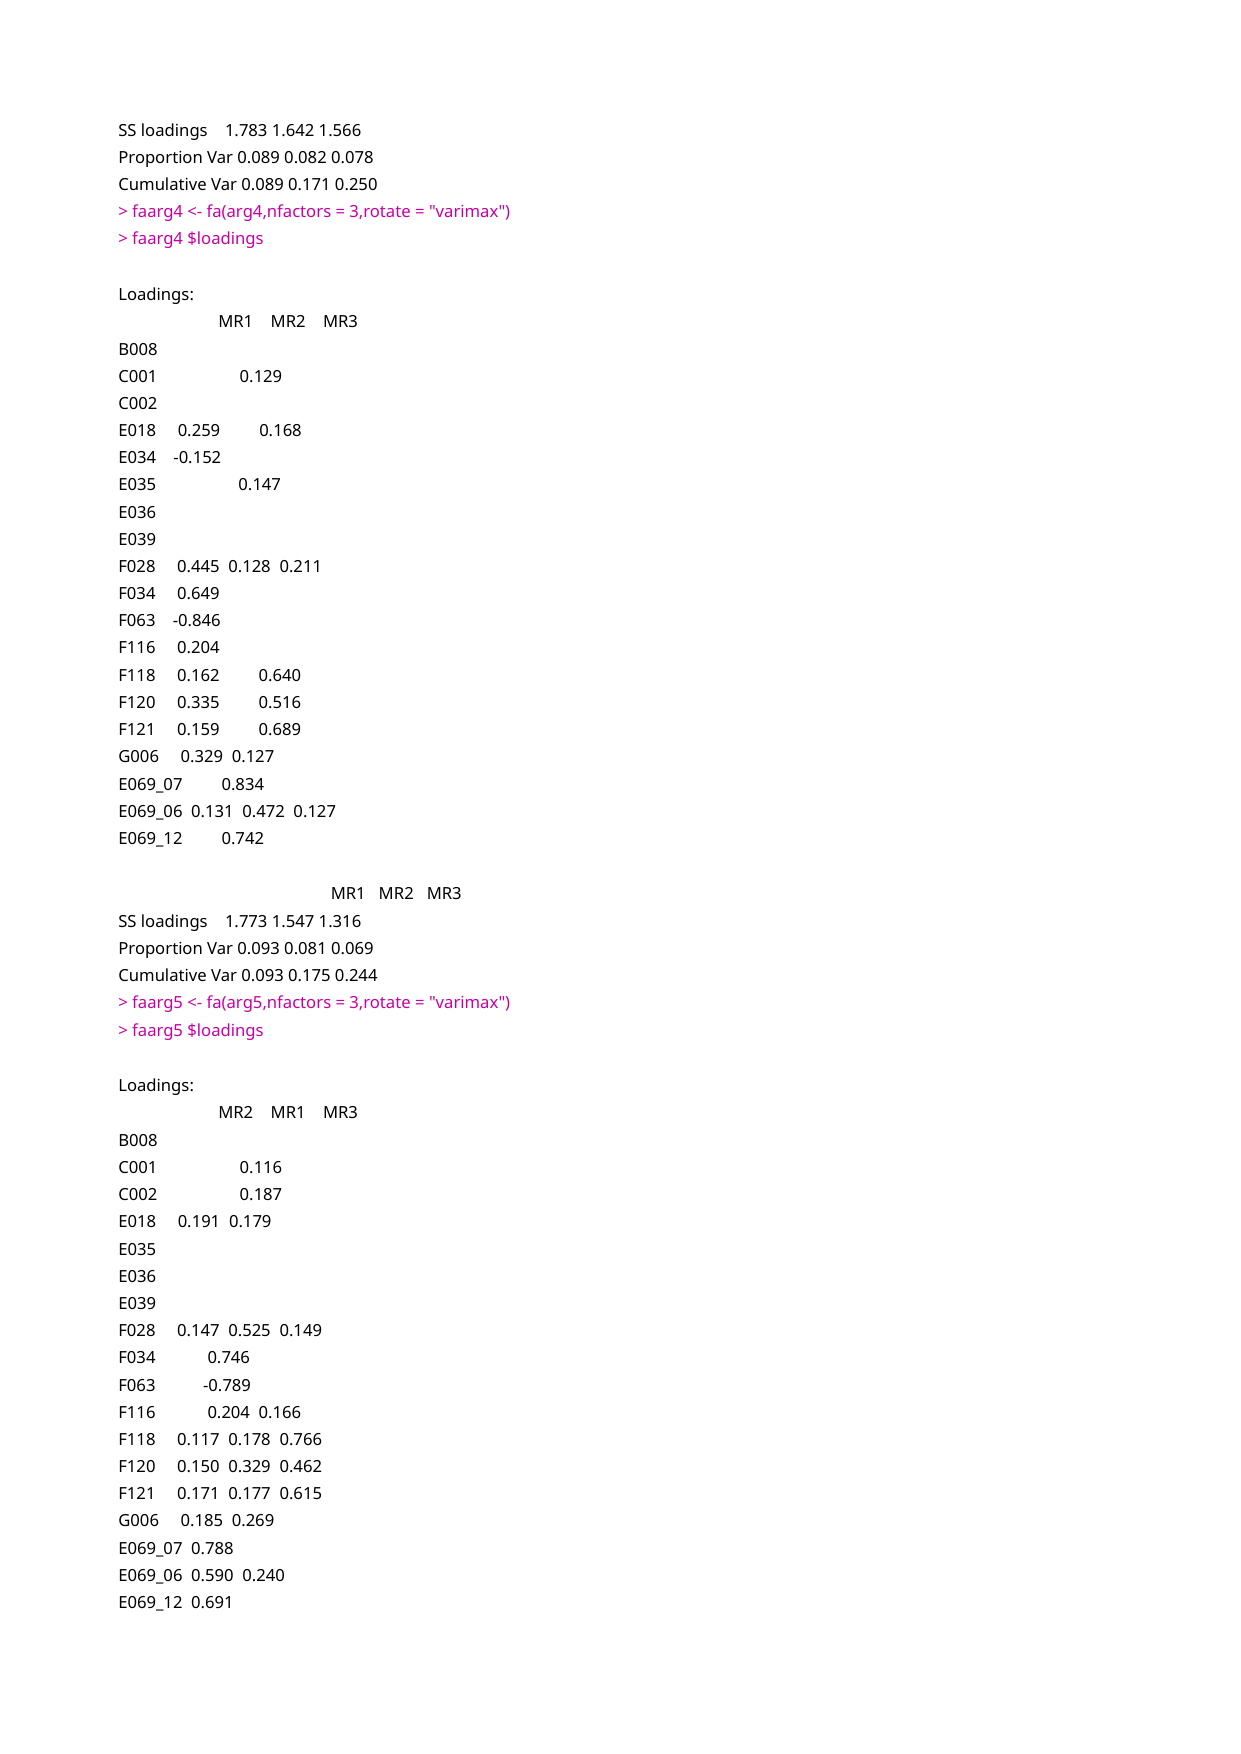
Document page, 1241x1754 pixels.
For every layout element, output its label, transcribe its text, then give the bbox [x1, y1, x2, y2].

text E069_06 0.590 0.240 [118, 1563, 1122, 1586]
text E034 -0.152 [118, 446, 1122, 468]
text F034 0.746 [118, 1346, 1122, 1369]
text E039 [118, 1292, 1122, 1314]
text Loadings: [118, 282, 1122, 305]
text E039 [118, 527, 1122, 550]
text C002 0.187 [118, 1183, 1122, 1206]
text > faarg5 $loadings [118, 1018, 1122, 1041]
text F034 0.649 [118, 582, 1122, 604]
text > faarg5 <- fa(arg5,nfactors = 3,rotate = "varimax") [118, 991, 1122, 1014]
text B008 [118, 1128, 1122, 1151]
text Cumulative Var 0.093 0.175 0.244 [118, 964, 1122, 987]
text F116 0.204 0.166 [118, 1400, 1122, 1423]
text C001 0.129 [118, 364, 1122, 387]
text G006 0.185 0.269 [118, 1509, 1122, 1532]
text E069_07 0.834 [118, 772, 1122, 795]
text E069_12 0.742 [118, 826, 1122, 849]
text B008 [118, 337, 1122, 360]
text F121 0.171 0.177 0.615 [118, 1482, 1122, 1504]
text > faarg4 $loadings [118, 227, 1122, 249]
text MR2 MR1 MR3 [118, 1101, 1122, 1124]
text E036 [118, 1264, 1122, 1287]
text E069_07 0.788 [118, 1536, 1122, 1559]
text F028 0.147 0.525 0.149 [118, 1319, 1122, 1341]
text > faarg4 <- fa(arg4,nfactors = 3,rotate = "varimax") [118, 200, 1122, 222]
text E035 [118, 1237, 1122, 1260]
text Proportion Var 0.089 0.082 0.078 [118, 145, 1122, 168]
text MR1 MR2 MR3 [118, 882, 1122, 905]
text F120 0.335 0.516 [118, 691, 1122, 713]
text SS loadings 1.773 1.547 1.316 [118, 909, 1122, 932]
text Proportion Var 0.093 0.081 0.069 [118, 937, 1122, 959]
text Loadings: [118, 1074, 1122, 1096]
text E069_06 0.131 0.472 0.127 [118, 799, 1122, 822]
text E069_12 0.691 [118, 1591, 1122, 1613]
text E036 [118, 500, 1122, 523]
text F121 0.159 0.689 [118, 718, 1122, 740]
text F118 0.162 0.640 [118, 663, 1122, 686]
text E018 0.259 0.168 [118, 419, 1122, 441]
text F063 -0.789 [118, 1373, 1122, 1396]
text C001 0.116 [118, 1156, 1122, 1178]
text C002 [118, 391, 1122, 414]
text F116 0.204 [118, 636, 1122, 659]
text F120 0.150 0.329 0.462 [118, 1455, 1122, 1477]
text F063 -0.846 [118, 609, 1122, 632]
text E035 0.147 [118, 473, 1122, 496]
text E018 0.191 0.179 [118, 1210, 1122, 1233]
text SS loadings 1.783 1.642 1.566 [118, 118, 1122, 141]
text MR1 MR2 MR3 [118, 309, 1122, 332]
text F118 0.117 0.178 0.766 [118, 1427, 1122, 1450]
text Cumulative Var 0.089 0.171 0.250 [118, 172, 1122, 195]
text G006 0.329 0.127 [118, 745, 1122, 768]
text F028 0.445 0.128 0.211 [118, 554, 1122, 577]
